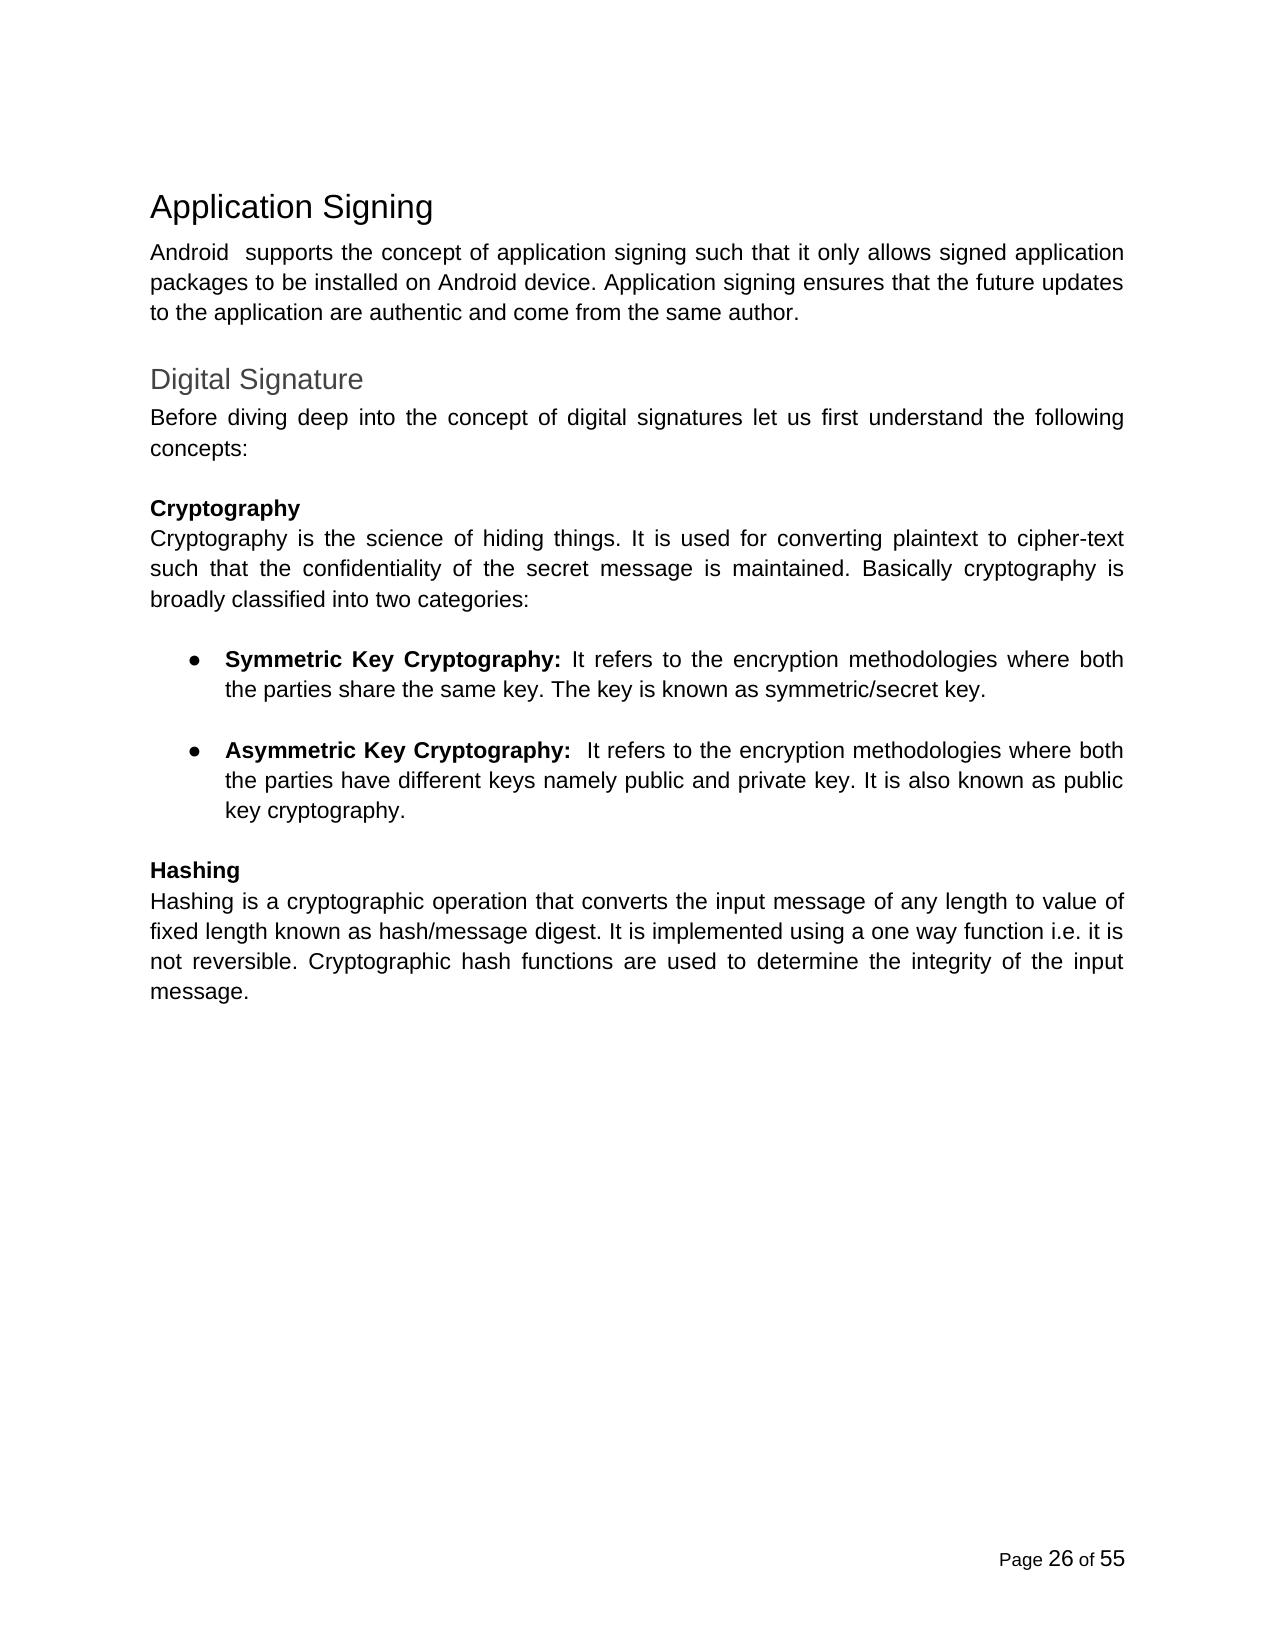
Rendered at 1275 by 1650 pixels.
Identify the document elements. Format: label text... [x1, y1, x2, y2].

list Asymmetric Key Cryptography: It refers to the encryption methodologies where both the parties have different keys namely public and private key. It is also known as public key cryptography. [187, 737, 1125, 823]
text Android supports the concept of application signing such that it only allows signed application packages to be installed on Android device. Application signing ensures that the future updates to the application are authentic and come from the same author. [150, 238, 1125, 325]
subtitle Digital Signature [150, 362, 1125, 396]
text Hashing [150, 857, 1125, 884]
text Hashing is a cryptographic operation that converts the input message of any length to value of fixed length known as hash/message digest. It is implemented using a one way function i.e. it is not reversible. Cryptographic hash functions are used to determine the integrity of the input message. [150, 888, 1125, 1004]
text Cryptography [150, 495, 1125, 521]
text Cryptography is the science of hiding things. It is used for converting plaintext to cipher-text such that the confidentiality of the secret message is maintained. Basically cryptography is broadly classified into two categories: [150, 525, 1125, 612]
subtitle Application Signing [150, 187, 1125, 226]
text Before diving deep into the concept of digital signatures let us first understand the following concepts: [150, 404, 1125, 461]
list Symmetric Key Cryptography: It refers to the encryption methodologies where both the parties share the same key. The key is known as symmetric/secret key. [187, 646, 1125, 702]
